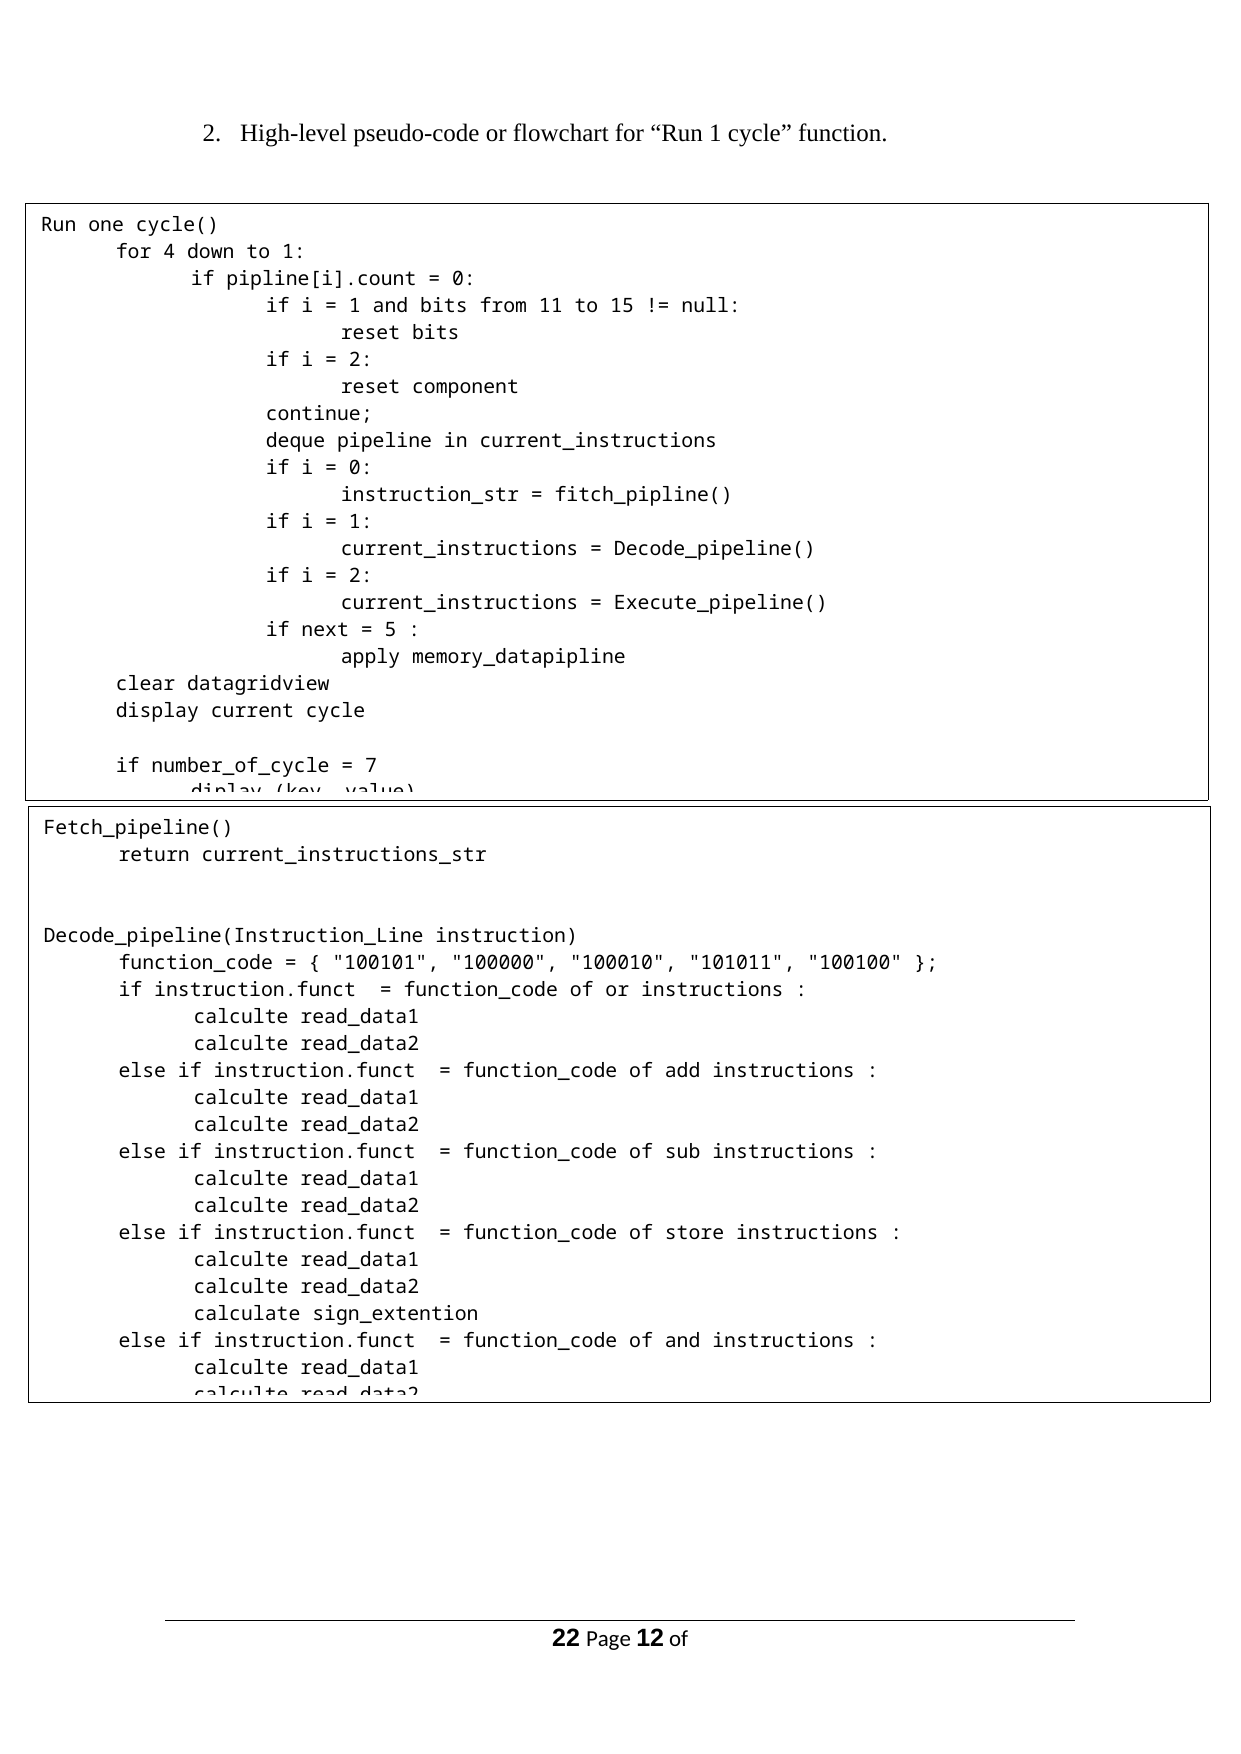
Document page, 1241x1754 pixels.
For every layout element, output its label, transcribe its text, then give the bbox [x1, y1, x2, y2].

list High-level pseudo-code or flowchart for “Run 1 cycle” function. [202, 118, 1075, 147]
